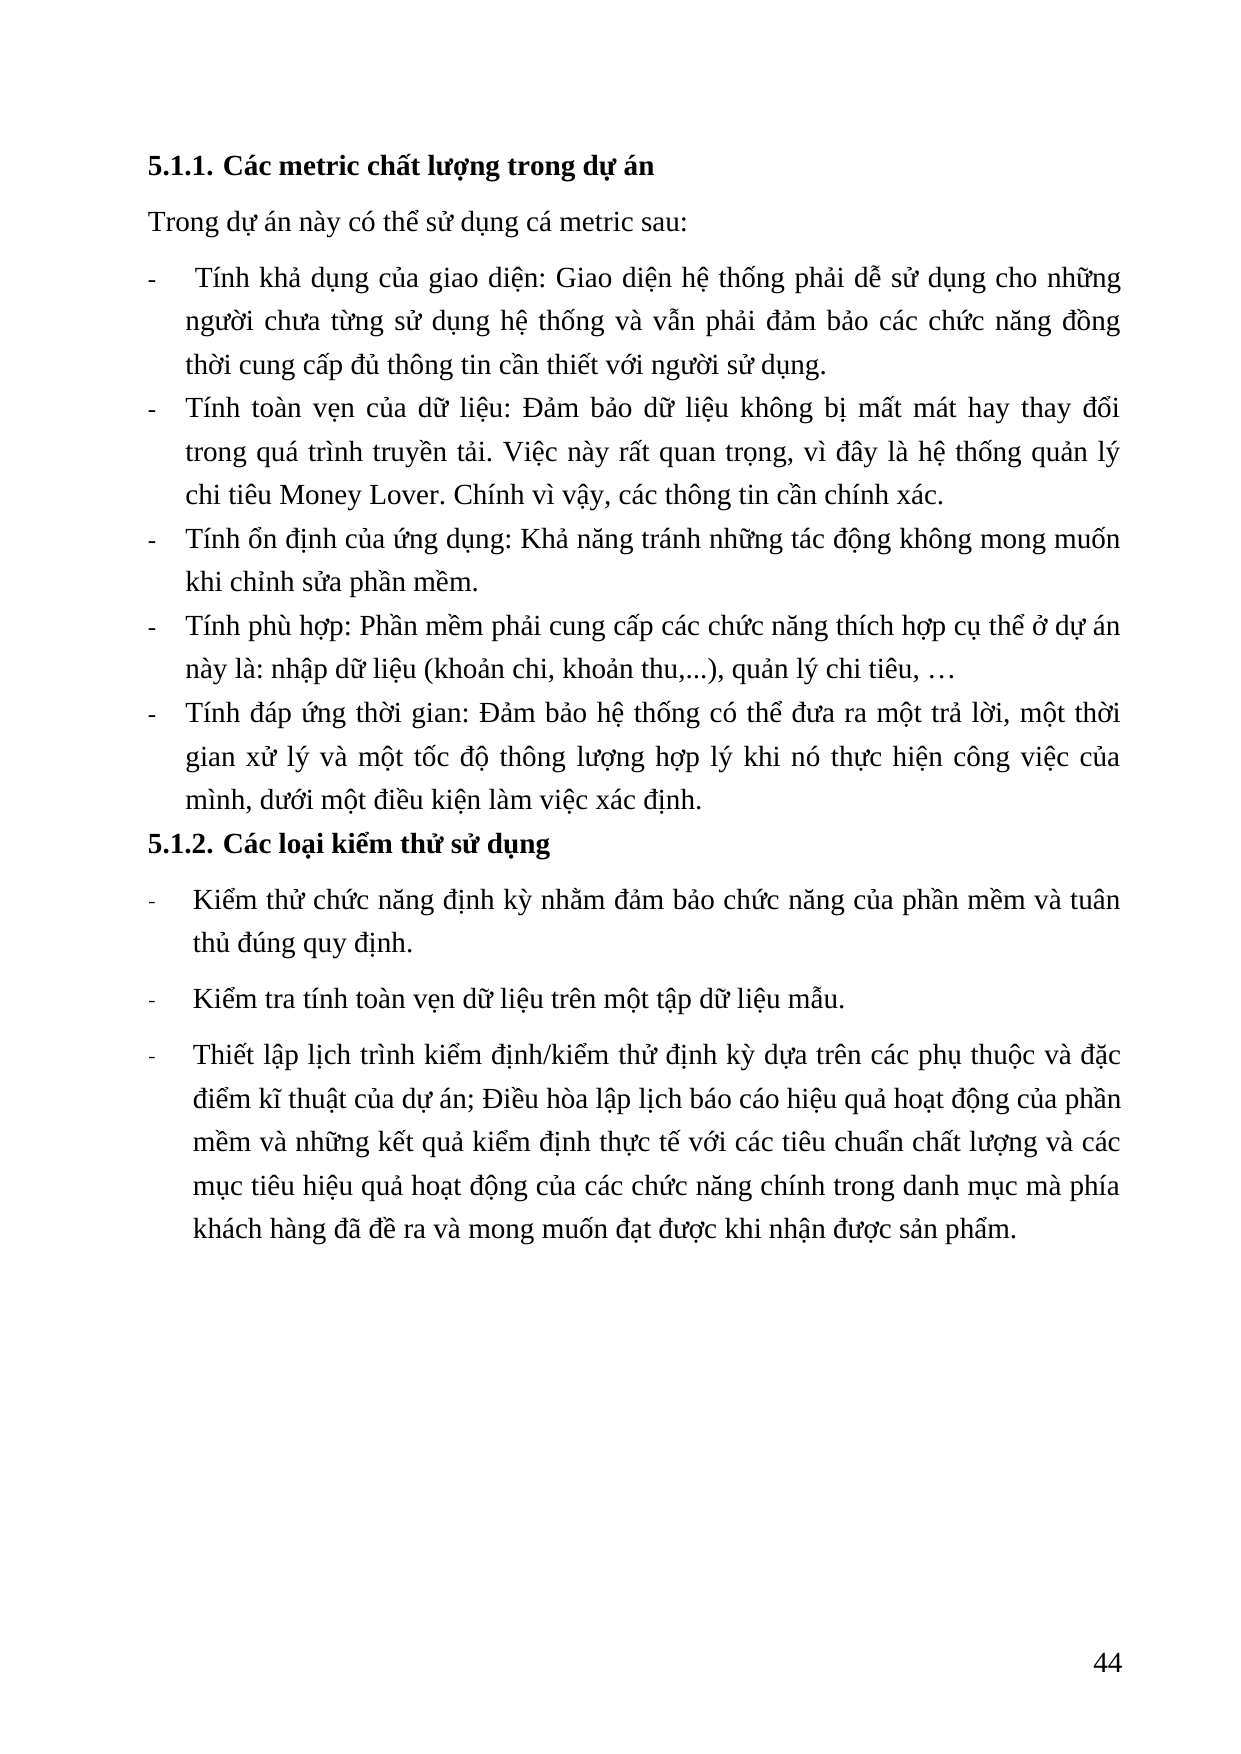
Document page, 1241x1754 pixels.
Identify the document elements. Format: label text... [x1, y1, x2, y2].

list Kiểm tra tính toàn vẹn dữ liệu trên một tập dữ liệu mẫu. [148, 981, 1122, 1015]
list Tính phù hợp: Phần mềm phải cung cấp các chức năng thích hợp cụ thể ở dự án này là: nhập dữ liệu (khoản chi, khoản thu,...), quản lý chi tiêu, … [148, 608, 1122, 685]
list Thiết lập lịch trình kiểm định/kiểm thử định kỳ dựa trên các phụ thuộc và đặc điểm kĩ thuật của dự án; Điều hòa lập lịch báo cáo hiệu quả hoạt động của phần mềm và những kết quả kiểm định thực tế với các tiêu chuẩn chất lượng và các mục tiêu hiệu quả hoạt động của các chức năng chính trong danh mục mà phía khách hàng đã đề ra và mong muốn đạt được khi nhận được sản phẩm. [148, 1037, 1122, 1245]
list Tính đáp ứng thời gian: Đảm bảo hệ thống có thể đưa ra một trả lời, một thời gian xử lý và một tốc độ thông lượng hợp lý khi nó thực hiện công việc của mình, dưới một điều kiện làm việc xác định. [148, 695, 1122, 816]
list Kiểm thử chức năng định kỳ nhằm đảm bảo chức năng của phần mềm và tuân thủ đúng quy định. [148, 882, 1122, 959]
list Tính ổn định của ứng dụng: Khả năng tránh những tác động không mong muốn khi chỉnh sửa phần mềm. [148, 521, 1122, 598]
text Trong dự án này có thể sử dụng cá metric sau: [148, 204, 1122, 237]
list Các loại kiểm thử sử dụng [148, 826, 1122, 859]
list Tính khả dụng của giao diện: Giao diện hệ thống phải dễ sử dụng cho những người chưa từng sử dụng hệ thống và vẫn phải đảm bảo các chức năng đồng thời cung cấp đủ thông tin cần thiết với người sử dụng. [148, 260, 1122, 380]
list Tính toàn vẹn của dữ liệu: Đảm bảo dữ liệu không bị mất mát hay thay đổi trong quá trình truyền tải. Việc này rất quan trọng, vì đây là hệ thống quản lý chi tiêu Money Lover. Chính vì vậy, các thông tin cần chính xác. [148, 390, 1122, 511]
text 5.1.1. Các metric chất lượng trong dự án [148, 148, 1122, 181]
